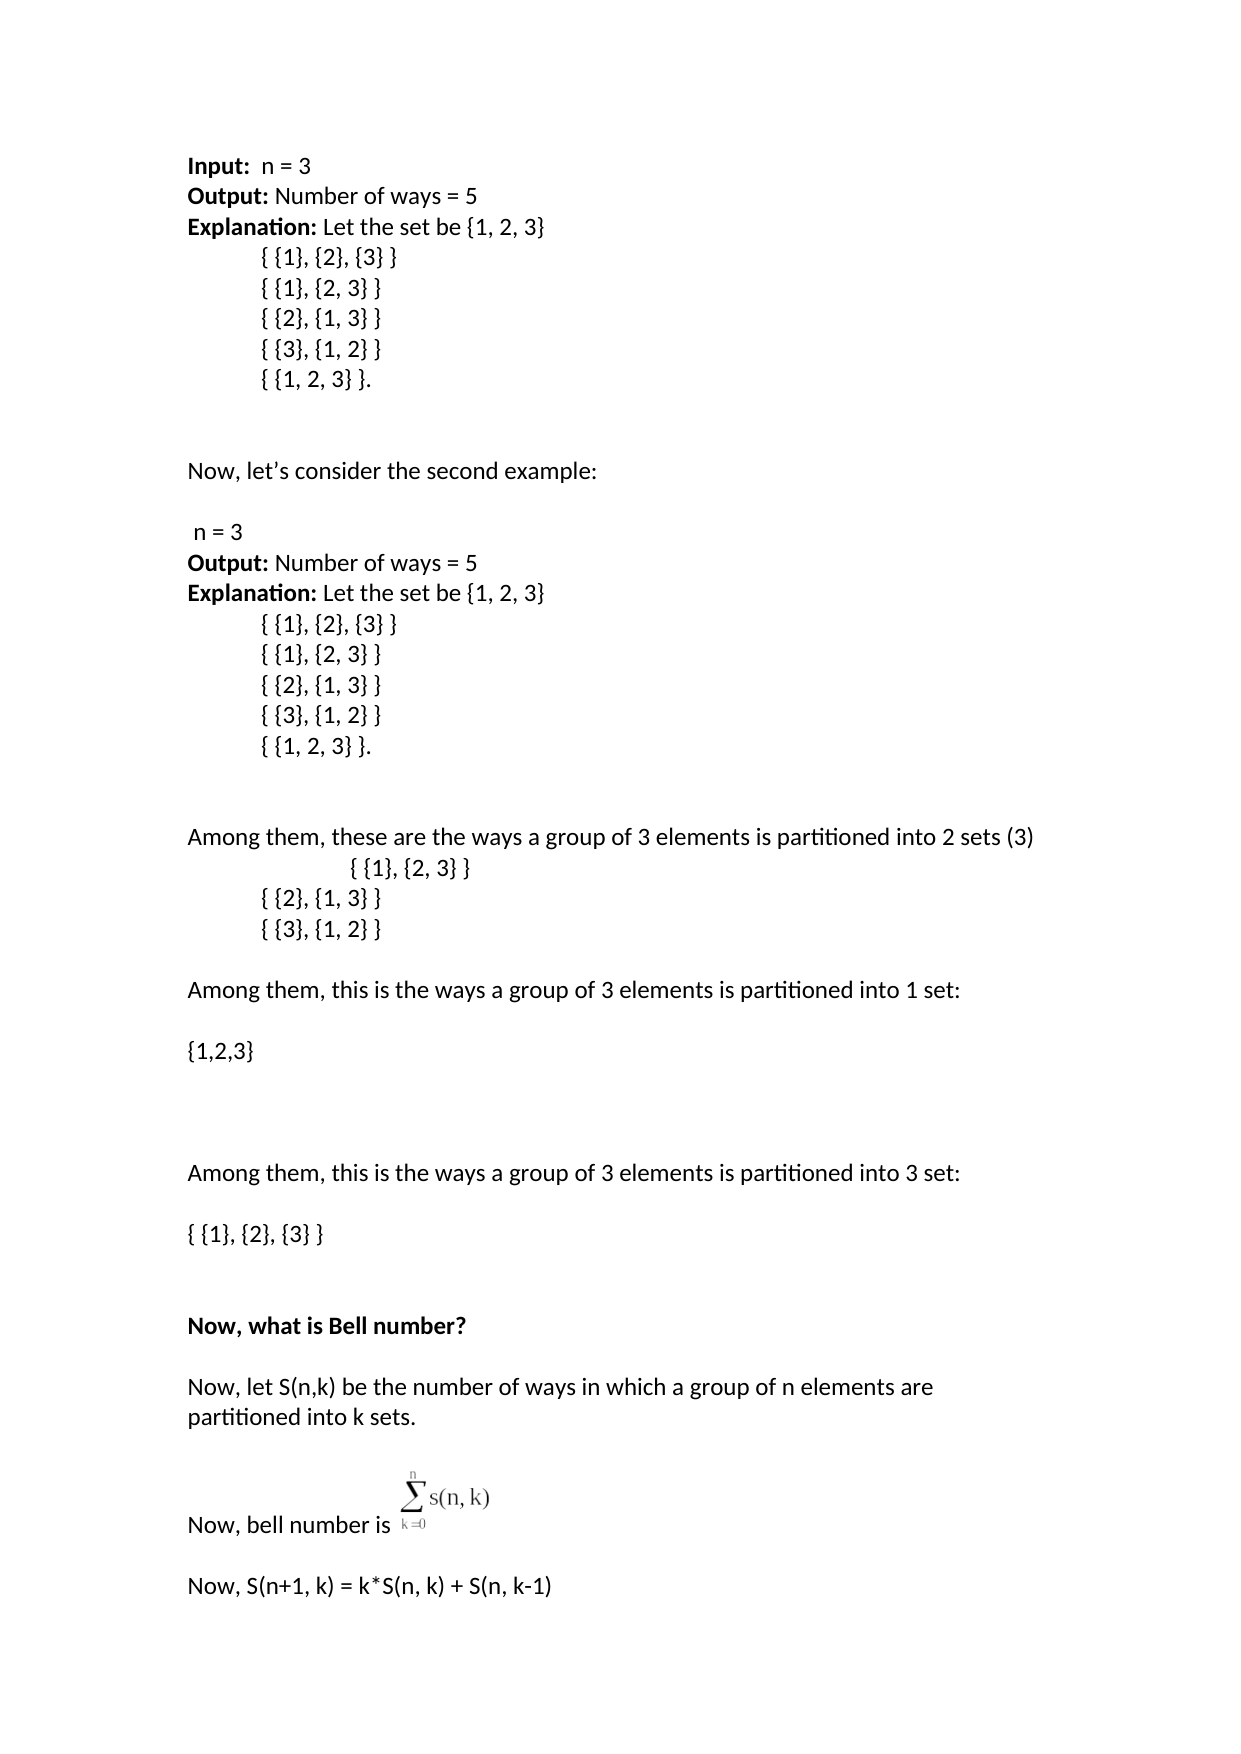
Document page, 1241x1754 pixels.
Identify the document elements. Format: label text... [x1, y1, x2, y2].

list Among them, this is the ways a group of 3 elements is partitioned into 3 set: [187, 1157, 1053, 1188]
list Now, what is Bell number? [187, 1310, 1053, 1340]
list Output: Number of ways = 5 [187, 181, 1053, 211]
list { {1}, {2}, {3} } [187, 608, 1053, 638]
list n = 3 [187, 516, 1053, 547]
list Input: n = 3 [187, 150, 1053, 181]
list Now, let’s consider the second example: [187, 455, 1053, 486]
list Now, let S(n,k) be the number of ways in which a group of n elements are partitioned into k sets. [187, 1340, 1053, 1432]
list Among them, these are the ways a group of 3 elements is partitioned into 2 sets (3) [187, 821, 1053, 852]
list {1,2,3} [187, 1035, 1053, 1066]
list { {2}, {1, 3} } [187, 882, 1053, 913]
list { {1, 2, 3} }. [187, 364, 1053, 394]
list Explanation: Let the set be {1, 2, 3} [187, 577, 1053, 608]
list { {1}, {2, 3} } [187, 852, 1053, 882]
list { {1}, {2, 3} } [187, 272, 1053, 303]
list { {3}, {1, 2} } [187, 913, 1053, 943]
list Now, bell number is [187, 1462, 1053, 1539]
list { {1}, {2}, {3} } [187, 242, 1053, 272]
list { {1}, {2, 3} } [187, 638, 1053, 669]
list { {1, 2, 3} }. [187, 730, 1053, 760]
list { {2}, {1, 3} } [187, 303, 1053, 333]
list Among them, this is the ways a group of 3 elements is partitioned into 1 set: [187, 974, 1053, 1004]
list { {1}, {2}, {3} } [187, 1218, 1053, 1249]
list { {3}, {1, 2} } [187, 699, 1053, 730]
list Explanation: Let the set be {1, 2, 3} [187, 211, 1053, 242]
list Now, S(n+1, k) = k*S(n, k) + S(n, k-1) [187, 1570, 1053, 1601]
list Output: Number of ways = 5 [187, 547, 1053, 577]
list { {3}, {1, 2} } [187, 333, 1053, 364]
list { {2}, {1, 3} } [187, 669, 1053, 699]
